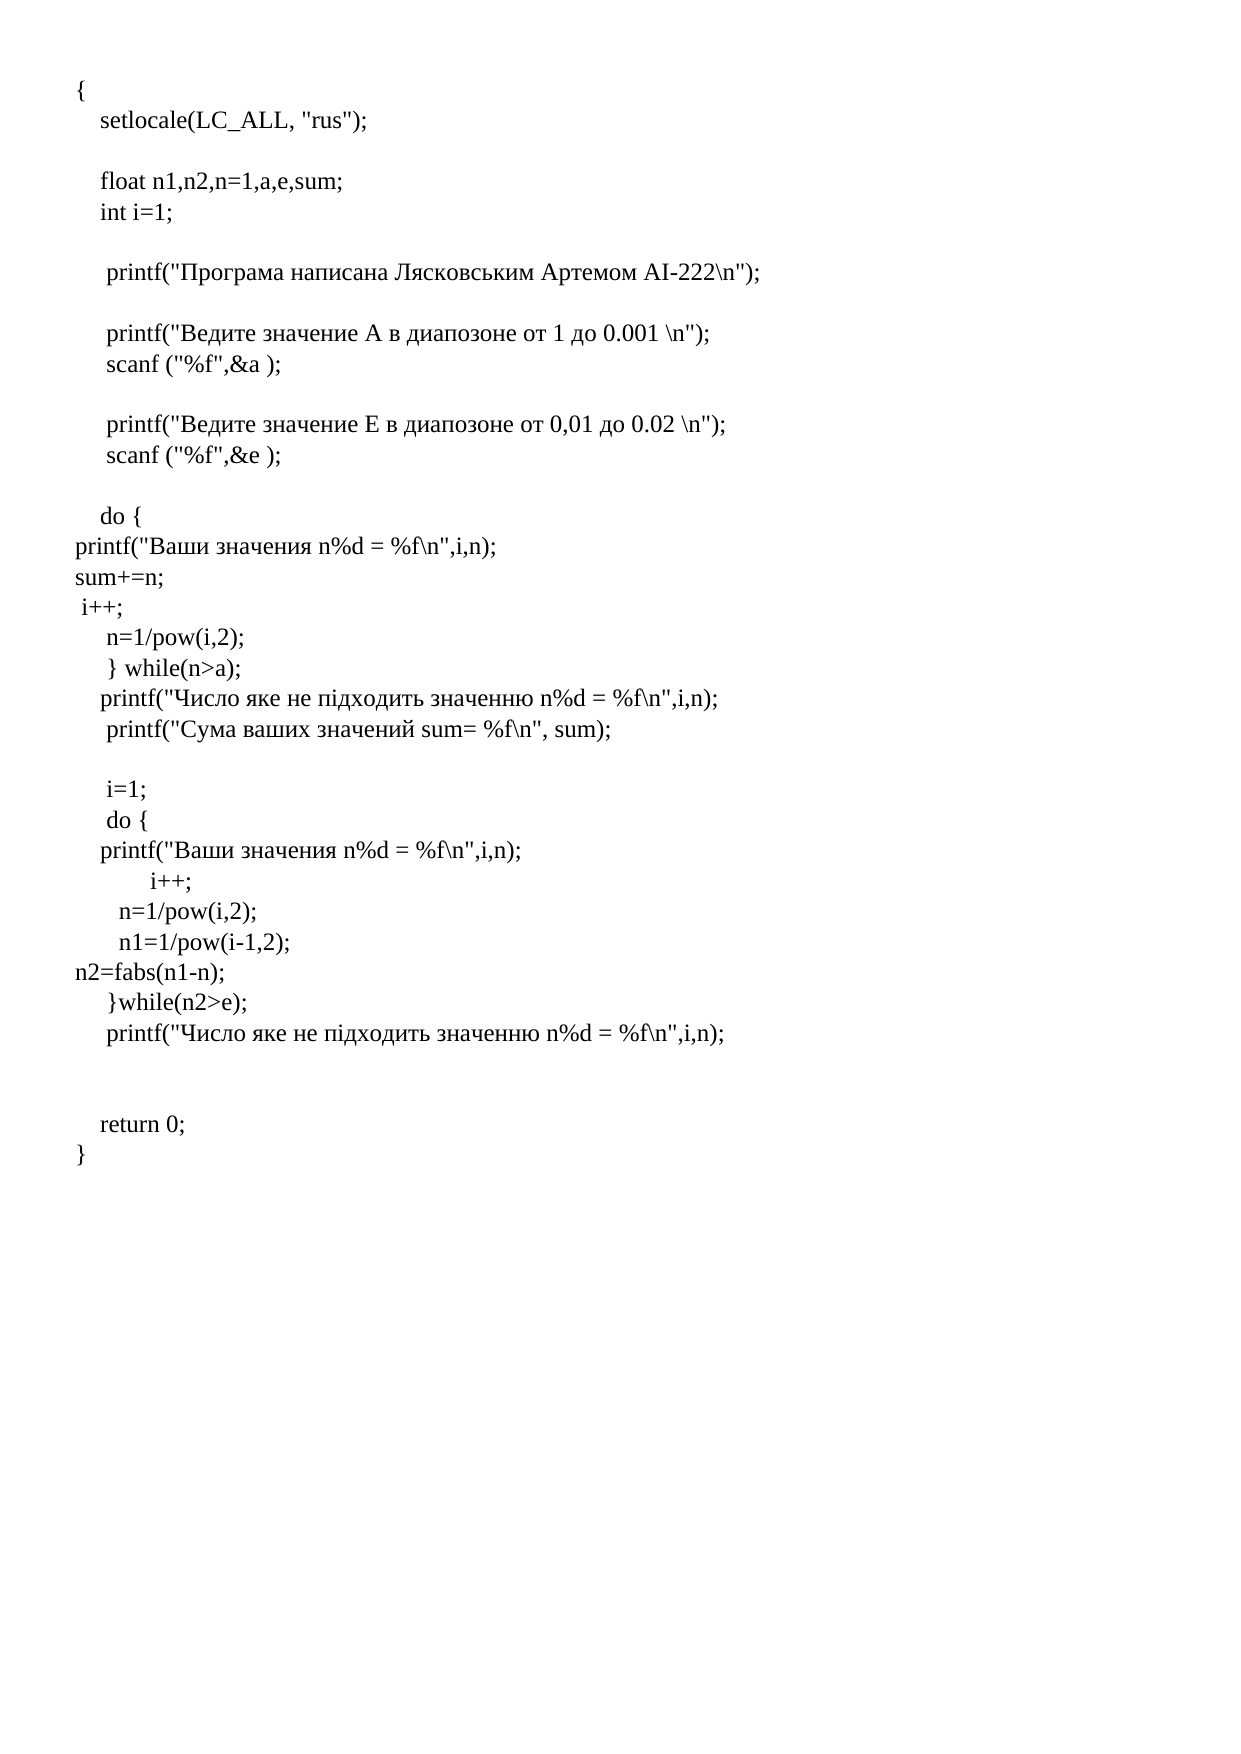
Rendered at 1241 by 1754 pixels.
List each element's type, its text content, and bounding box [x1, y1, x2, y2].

text int i=1; [75, 197, 1165, 225]
text n=1/pow(i,2); [75, 622, 1165, 651]
text i++; [75, 592, 1165, 621]
text printf("Ведите значение A в диапозоне от 1 до 0.001 \n"); [75, 318, 1165, 347]
text printf("Програма написана Лясковським Артемом АІ-222\n"); [75, 257, 1165, 286]
text }while(n2>e); [75, 987, 1165, 1016]
text setlocale(LC_ALL, "rus"); [75, 105, 1165, 134]
text scanf ("%f",&a ); [75, 349, 1165, 377]
text printf("Ваши значения n%d = %f\n",i,n); [75, 835, 1165, 864]
text do { [75, 805, 1165, 834]
text scanf ("%f",&e ); [75, 440, 1165, 469]
text i++; [75, 866, 1165, 894]
text } [75, 1139, 1165, 1168]
text printf("Число яке не підходить значенню n%d = %f\n",i,n); [75, 683, 1165, 712]
text return 0; [75, 1109, 1165, 1138]
text printf("Ваши значения n%d = %f\n",i,n); [75, 531, 1165, 560]
text do { [75, 501, 1165, 529]
text n1=1/pow(i-1,2); [75, 927, 1165, 955]
text sum+=n; [75, 562, 1165, 590]
text n2=fabs(n1-n); [75, 957, 1165, 986]
text printf("Сума ваших значений sum= %f\n", sum); [75, 714, 1165, 742]
text printf("Ведите значение E в диапозоне от 0,01 до 0.02 \n"); [75, 409, 1165, 438]
text n=1/pow(i,2); [75, 896, 1165, 925]
text printf("Число яке не підходить значенню n%d = %f\n",i,n); [75, 1018, 1165, 1047]
text float n1,n2,n=1,a,e,sum; [75, 166, 1165, 195]
text { [75, 75, 1165, 104]
text } while(n>a); [75, 653, 1165, 682]
text i=1; [75, 774, 1165, 803]
